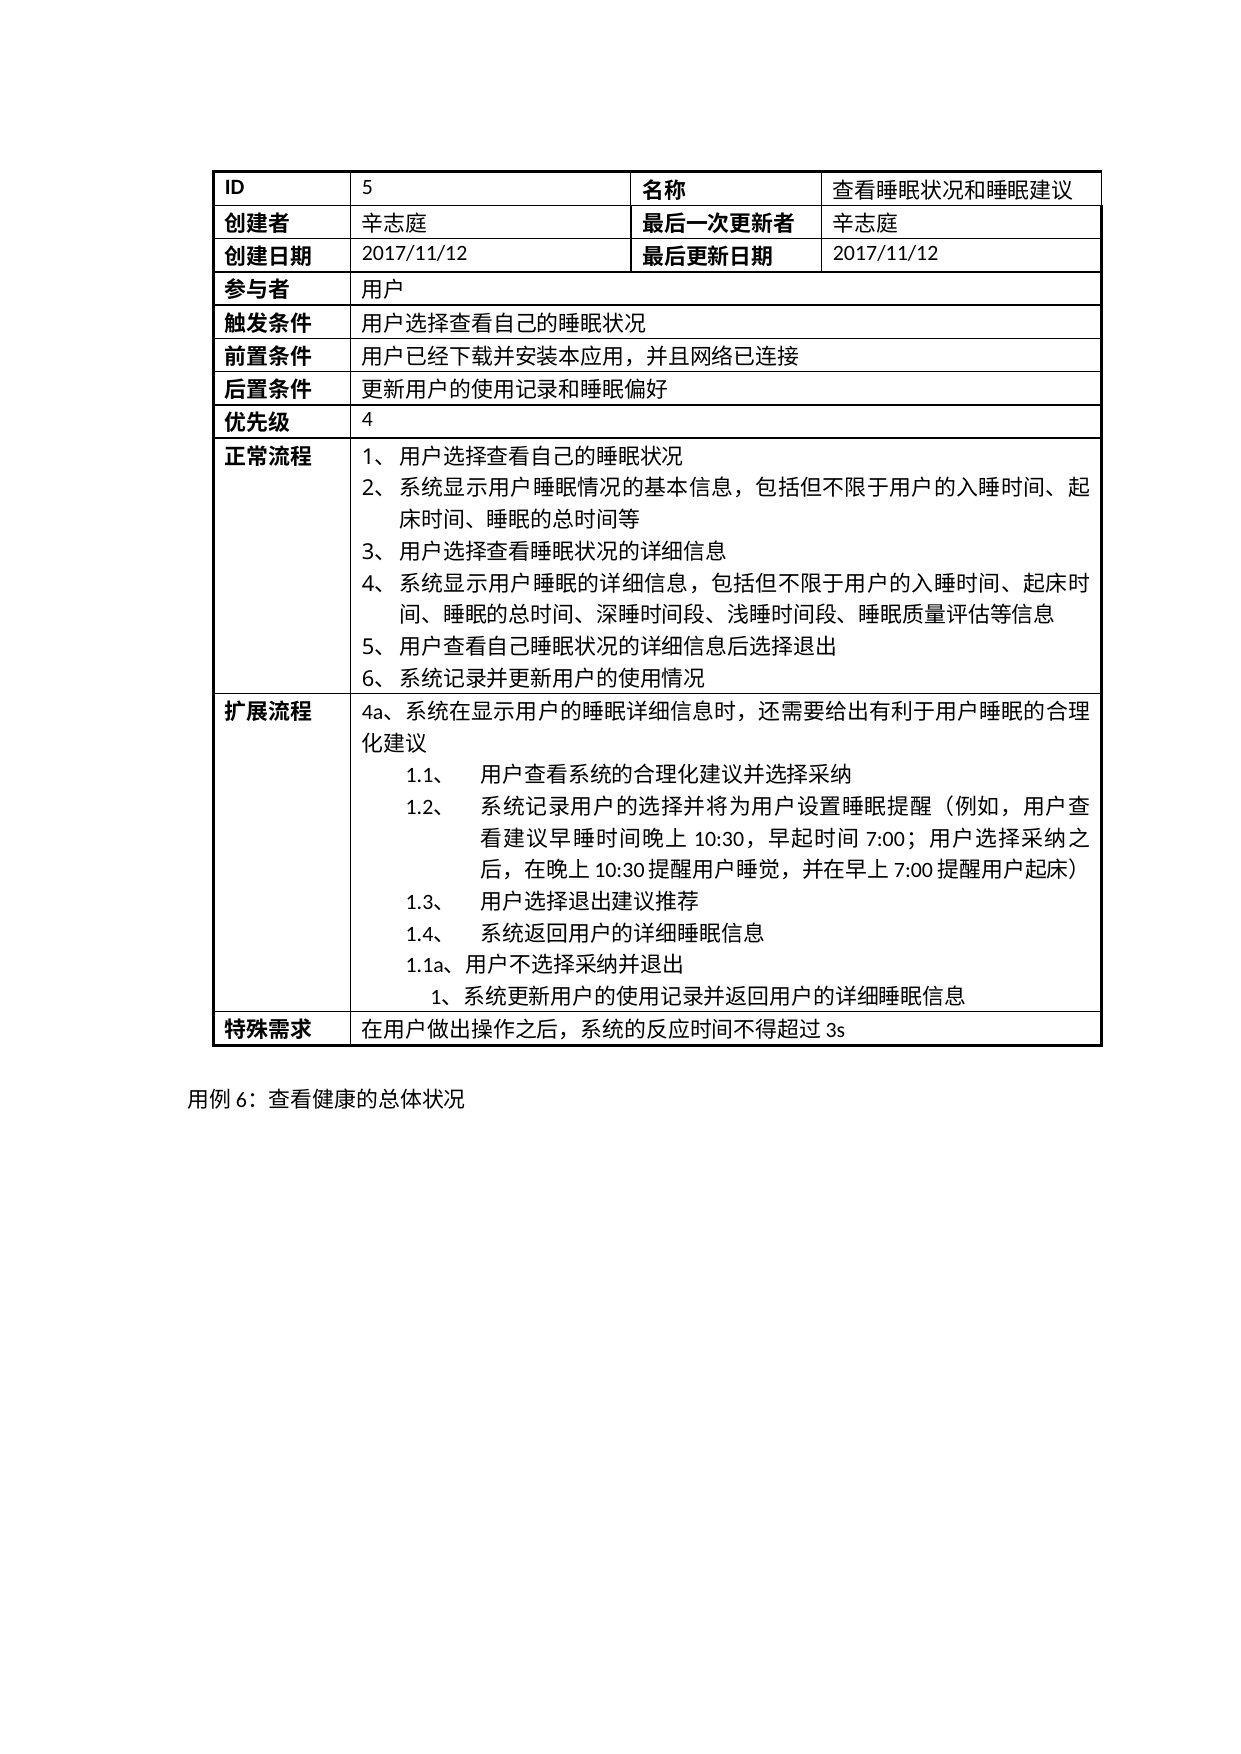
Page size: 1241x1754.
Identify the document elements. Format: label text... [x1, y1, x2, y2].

table_cell 正常流程 [215, 439, 350, 693]
table_cell 最后一次更新者 [632, 206, 821, 238]
table_cell 创建者 [215, 206, 350, 238]
table_cell 前置条件 [215, 339, 350, 371]
table_header 名称 [631, 173, 821, 204]
table_cell 用户 [351, 273, 1100, 304]
table_cell 用户选择查看自己的睡眠状况 系统显示用户睡眠情况的基本信息，包括但不限于用户的入睡时间、起床时间、睡眠的总时间等 用户选择查看睡眠状况的详细信息 系统显示用户睡眠的详细信息，包括但不限于用户的入睡时间、起床时间、睡眠的总时间、深睡时间段、浅睡时间段、睡眠质量评估等信息 用户查看自己睡眠状况的详细信息后选择退出 系统记录并更新用户的使用情况 [351, 439, 1100, 693]
table_cell 用户已经下载并安装本应用，并且网络已连接 [351, 339, 1100, 371]
table_cell 后置条件 [215, 372, 350, 404]
table_cell 4 [351, 406, 1100, 437]
table_header ID [215, 173, 350, 204]
table_cell 2017/11/12 [351, 239, 630, 271]
table_header 查看睡眠状况和睡眠建议 [822, 173, 1101, 204]
table_cell 创建日期 [215, 239, 350, 271]
table_cell 特殊需求 [215, 1012, 350, 1044]
table_header 5 [351, 173, 630, 204]
table_cell 扩展流程 [215, 694, 350, 1011]
table_cell 更新用户的使用记录和睡眠偏好 [351, 372, 1100, 404]
text 用例6：查看健康的总体状况 [187, 300, 1053, 1115]
table_cell 最后更新日期 [632, 239, 821, 271]
table_cell 在用户做出操作之后，系统的反应时间不得超过3s [351, 1012, 1100, 1044]
table_cell 4a、系统在显示用户的睡眠详细信息时，还需要给出有利于用户睡眠的合理化建议 用户查看系统的合理化建议并选择采纳 系统记录用户的选择并将为用户设置睡眠提醒（例如，用户查看建议早睡时间晚上10:30，早起时间7:00；用户选择采纳之后，在晚上10:30提醒用户睡觉，并在早上7:00提醒用户起床） 用户选择退出建议推荐 系统返回用户的详细睡眠信息 1.1a、用户不选择采纳并退出 1、系统更新用户的使用记录并返回用户的详细睡眠信息 [351, 694, 1100, 1011]
table_cell 辛志庭 [822, 206, 1100, 238]
table_cell 2017/11/12 [822, 239, 1100, 271]
table_cell 参与者 [215, 273, 350, 304]
table_cell 用户选择查看自己的睡眠状况 [351, 306, 1100, 337]
table_cell 触发条件 [215, 306, 350, 337]
table_cell 优先级 [215, 406, 350, 437]
table_cell 辛志庭 [351, 206, 630, 238]
